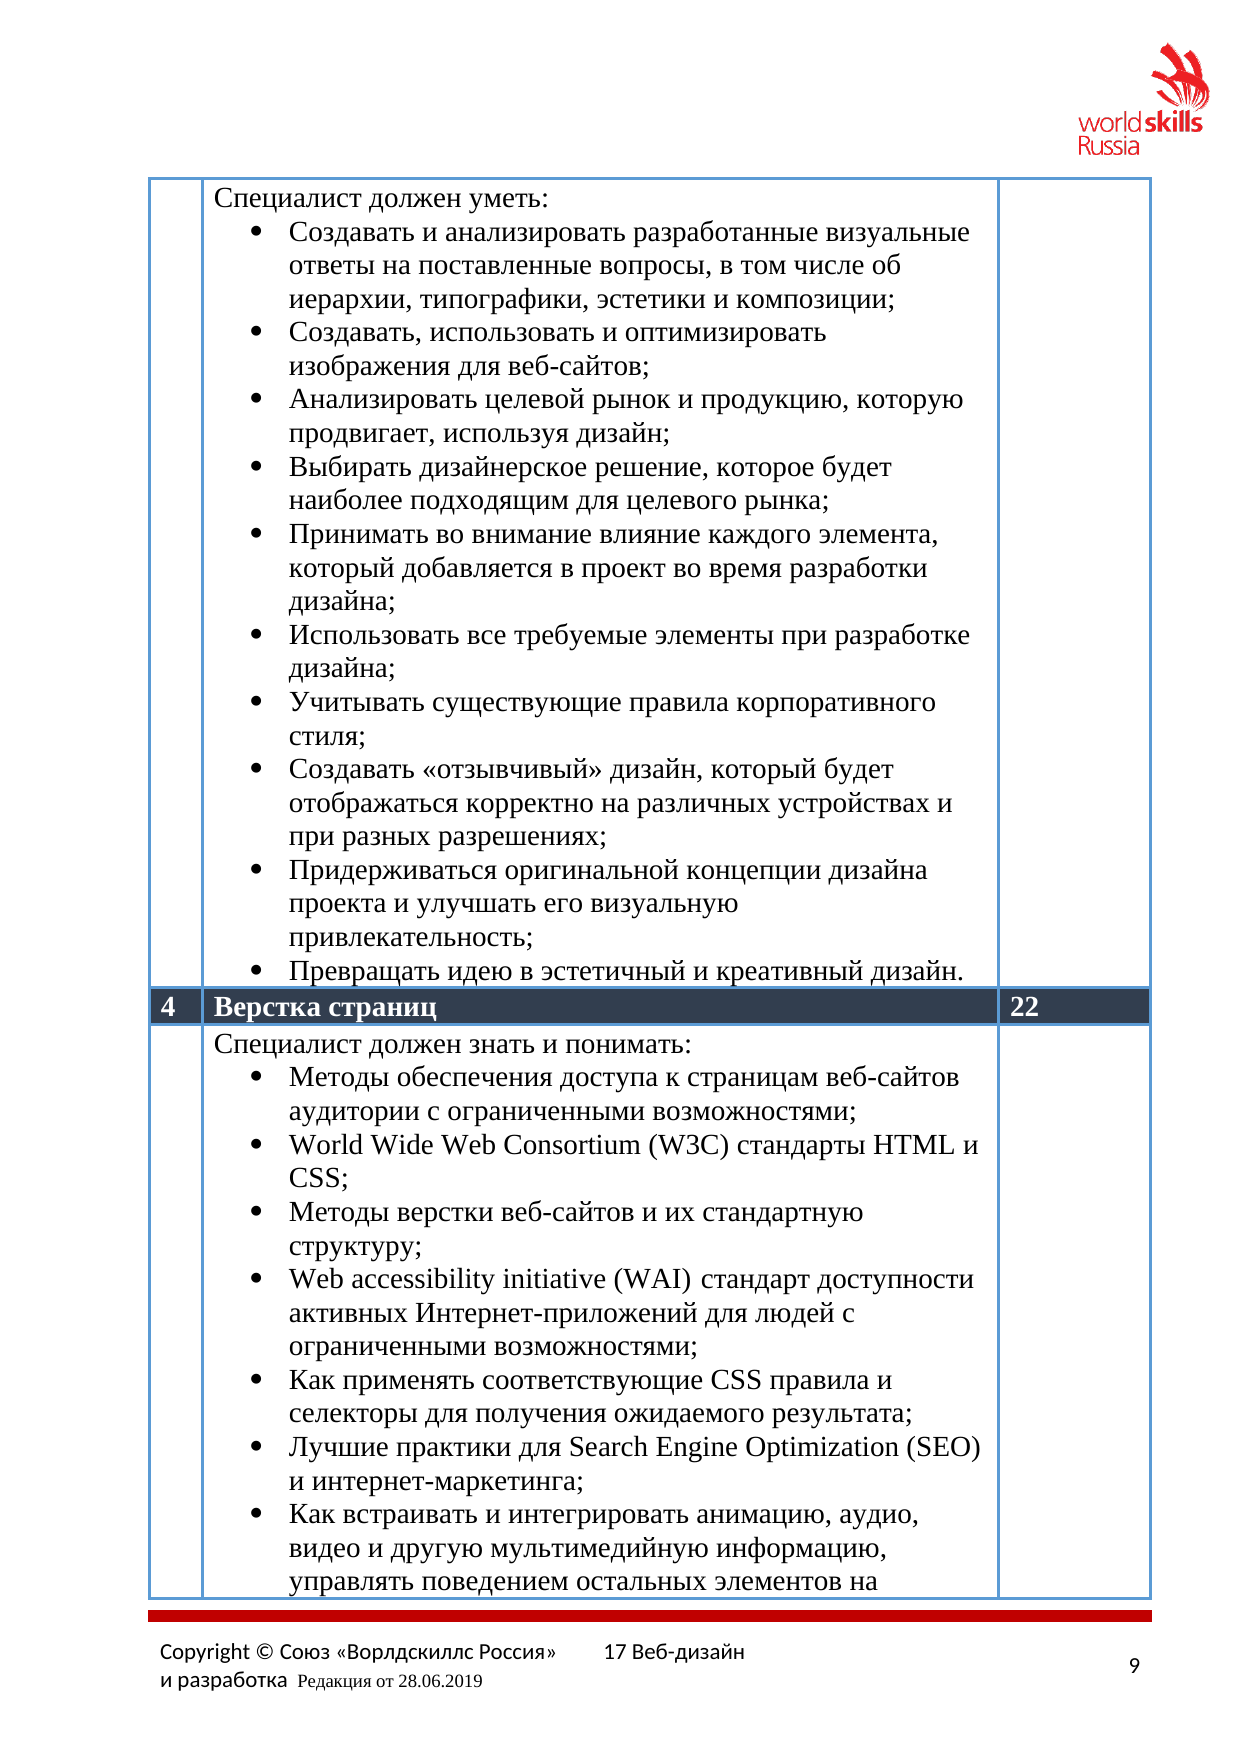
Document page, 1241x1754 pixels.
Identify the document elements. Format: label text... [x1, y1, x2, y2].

table_cell 22 [1000, 989, 1149, 1023]
table_cell [151, 180, 201, 986]
table_cell 4 [151, 989, 201, 1023]
table_cell [1000, 1026, 1149, 1597]
picture [1078, 42, 1235, 155]
table_cell Верстка страниц [204, 989, 997, 1023]
table_cell [151, 1026, 201, 1597]
table_cell [1000, 180, 1149, 986]
table_cell Специалист должен уметь: Создавать и анализировать разработанные визуальные ответы на поставленные вопросы, в том числе об иерархии, типографики, эстетики и композиции; Создавать, использовать и оптимизировать изображения для веб-сайтов; Анализировать целевой рынок и продукцию, которую продвигает, используя дизайн; Выбирать дизайнерское решение, которое будет наиболее подходящим для целевого рынка; Принимать во внимание влияние каждого элемента, который добавляется в проект во время разработки дизайна; Использовать все требуемые элементы при разработке дизайна; Учитывать существующие правила корпоративного стиля; Создавать «отзывчивый» дизайн, который будет отображаться корректно на различных устройствах и при разных разрешениях; Придерживаться оригинальной концепции дизайна проекта и улучшать его визуальную привлекательность; Превращать идею в эстетичный и креативный дизайн. [204, 180, 997, 986]
